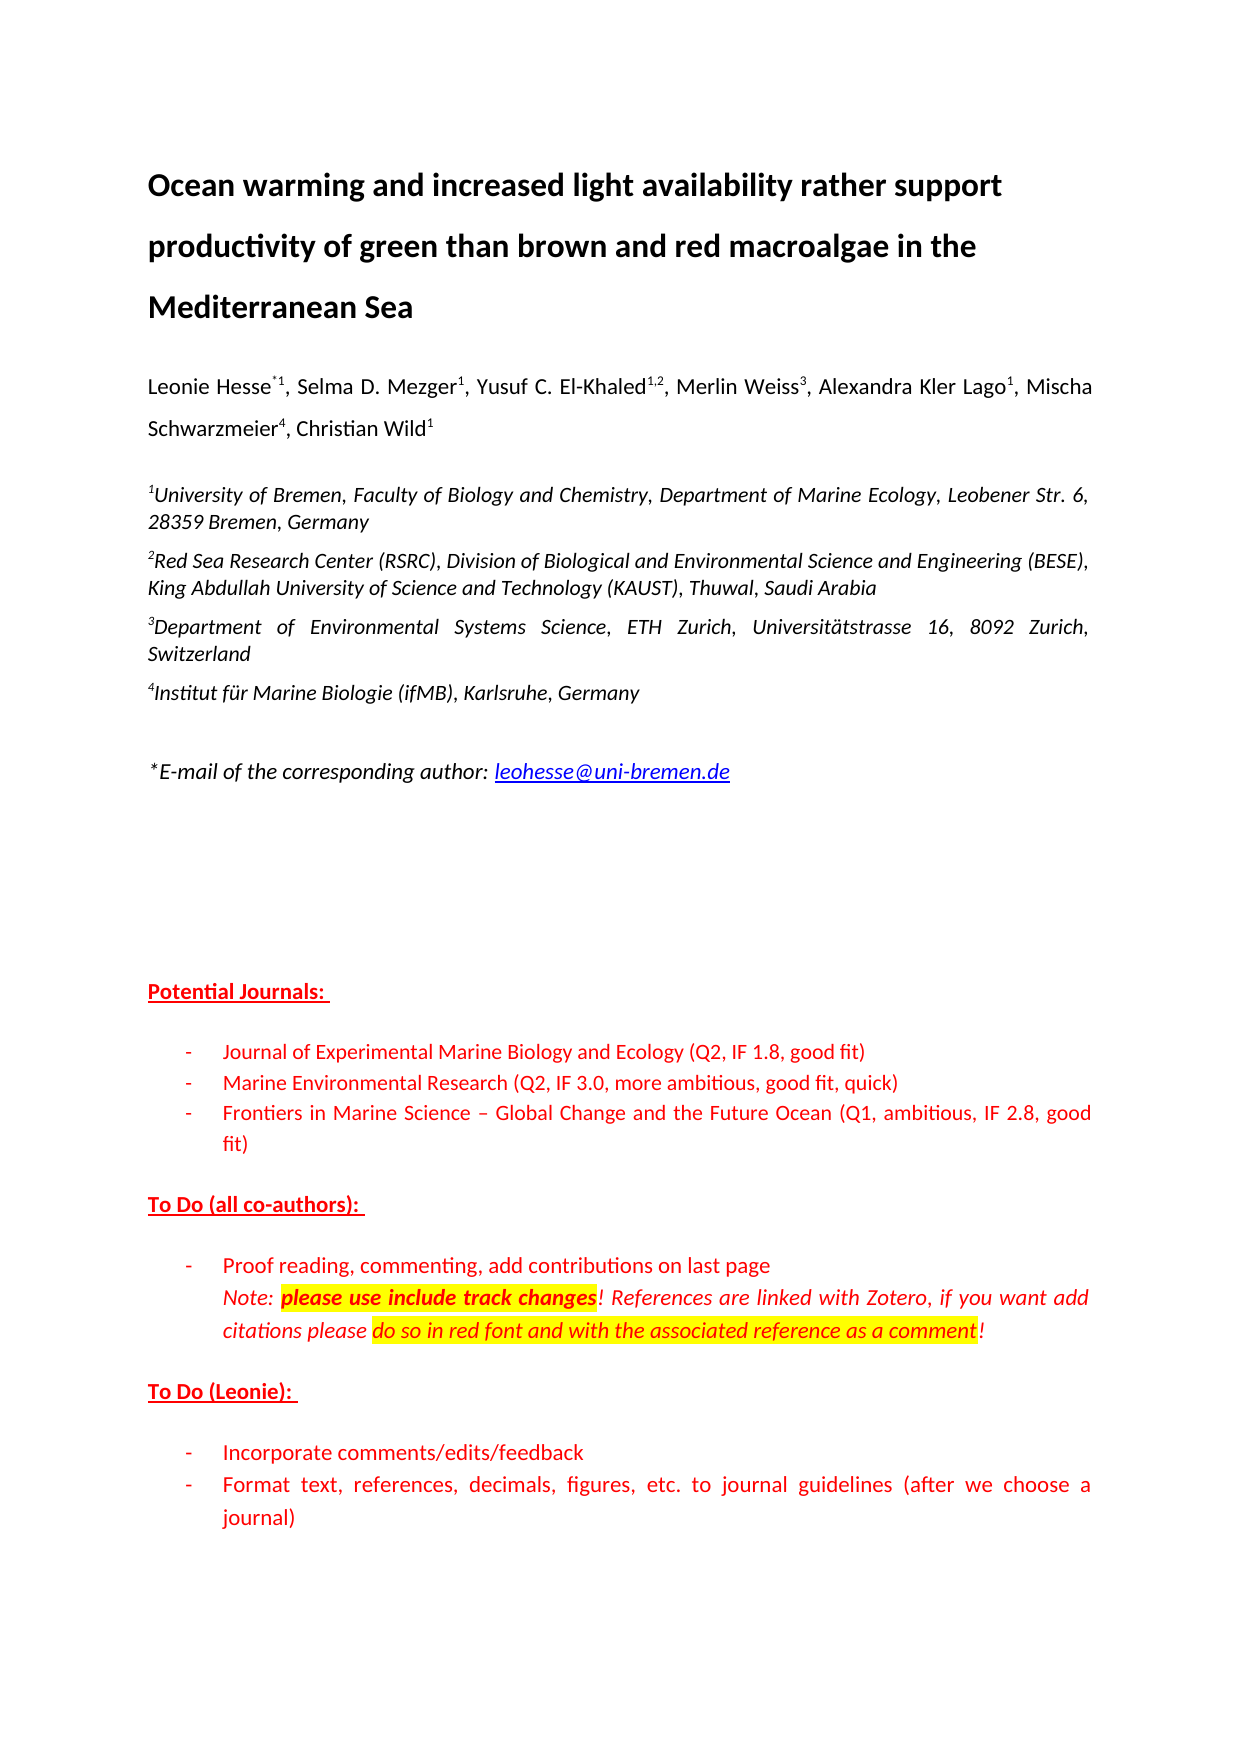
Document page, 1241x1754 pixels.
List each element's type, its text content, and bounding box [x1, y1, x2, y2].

list Format text, references, decimals, figures, etc. to journal guidelines (after we choose a journal) [185, 1471, 1093, 1531]
text 2Red Sea Research Center (RSRC), Division of Biological and Environmental Science and Engineering (BESE), King Abdullah University of Science and Technology (KAUST), Thuwal, Saudi Arabia [148, 547, 1093, 601]
list Journal of Experimental Marine Biology and Ecology (Q2, IF 1.8, good fit) [185, 1038, 1093, 1065]
text 4Institut für Marine Biologie (ifMB), Karlsruhe, Germany [148, 679, 1093, 706]
list Note: please use include track changes! References are linked with Zotero, if you want add citations please do so in red font and with the associated reference as a comment! [223, 1283, 1093, 1344]
text To Do (Leonie): [148, 1377, 1093, 1405]
list Incorporate comments/edits/feedback [185, 1438, 1093, 1466]
list Marine Environmental Research (Q2, IF 3.0, more ambitious, good fit, quick) [185, 1069, 1093, 1096]
text *E-mail of the corresponding author: leohesse@uni-bremen.de [148, 757, 1093, 785]
subtitle Potential Journals: [148, 977, 1093, 1005]
list Proof reading, commenting, add contributions on last page [185, 1251, 1093, 1279]
text Leonie Hesse*1, Selma D. Mezger1, Yusuf C. El-Khaled1,2, Merlin Weiss3, Alexandra Kler Lago1, Mischa Schwarzmeier4, Christian Wild1 [148, 372, 1093, 442]
text 3Department of Environmental Systems Science, ETH Zurich, Universitätstrasse 16, 8092 Zurich, Switzerland [148, 613, 1093, 666]
list Frontiers in Marine Science – Global Change and the Future Ocean (Q1, ambitious, IF 2.8, good fit) [185, 1099, 1093, 1157]
text To Do (all co-authors): [148, 1190, 1093, 1218]
subtitle Ocean warming and increased light availability rather support productivity of green than brown and red macroalgae in the Mediterranean Sea [148, 164, 1093, 327]
text 1University of Bremen, Faculty of Biology and Chemistry, Department of Marine Ecology, Leobener Str. 6, 28359 Bremen, Germany [148, 481, 1093, 535]
